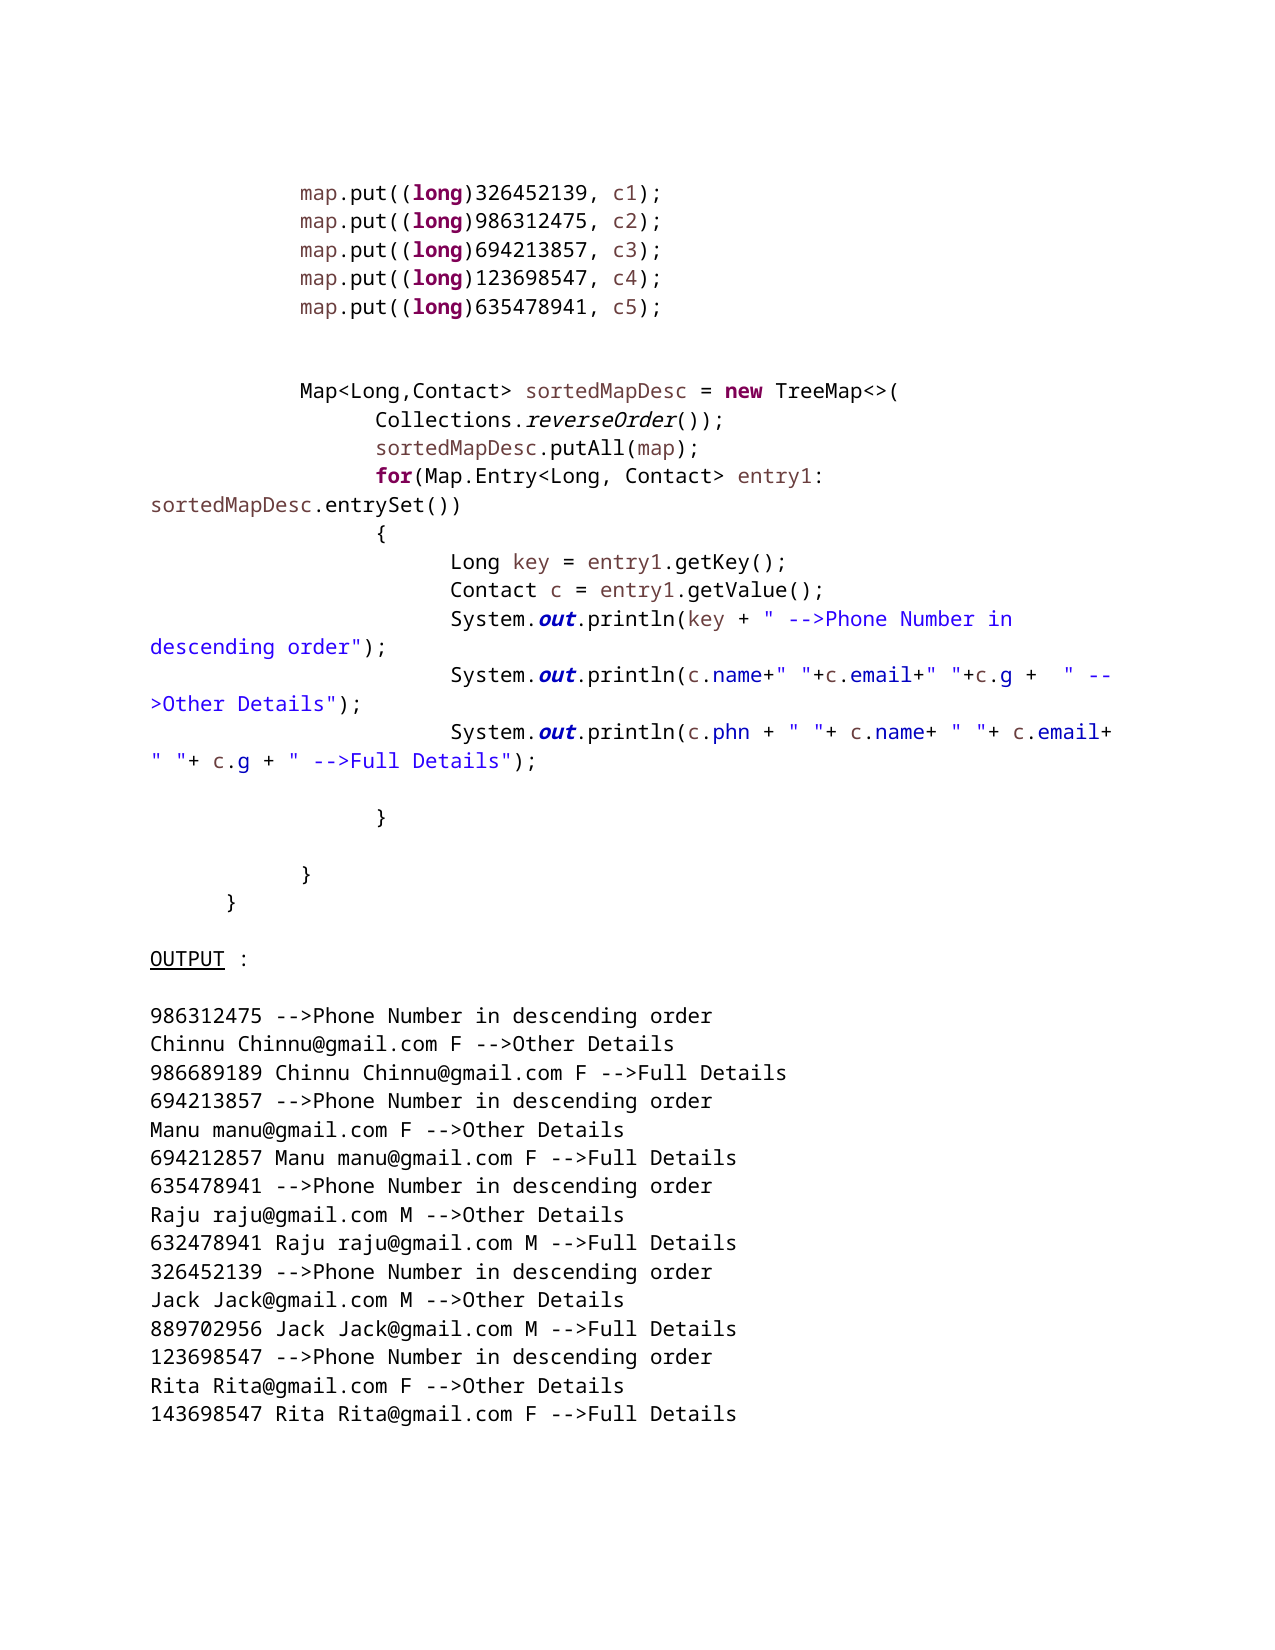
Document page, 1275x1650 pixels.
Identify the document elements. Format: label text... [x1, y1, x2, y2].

text for(Map.Entry<Long, Contact> entry1: sortedMapDesc.entrySet()) [150, 462, 1125, 518]
text map.put((long)123698547, c4); [150, 263, 1125, 292]
text System.out.println(c.phn + " "+ c.name+ " "+ c.email+ " "+ c.g + " -->Full Details"); [150, 717, 1125, 774]
text Long key = entry1.getKey(); [150, 547, 1125, 575]
text 143698547 Rita Rita@gmail.com F -->Full Details [150, 1399, 1125, 1428]
text { [150, 518, 1125, 547]
text Map<Long,Contact> sortedMapDesc = new TreeMap<>( [150, 376, 1125, 405]
text 694213857 -->Phone Number in descending order [150, 1086, 1125, 1115]
text 986689189 Chinnu Chinnu@gmail.com F -->Full Details [150, 1058, 1125, 1086]
text 889702956 Jack Jack@gmail.com M -->Full Details [150, 1314, 1125, 1342]
text map.put((long)986312475, c2); [150, 206, 1125, 235]
text 635478941 -->Phone Number in descending order [150, 1172, 1125, 1200]
text System.out.println(key + " -->Phone Number in descending order"); [150, 604, 1125, 661]
text Contact c = entry1.getValue(); [150, 575, 1125, 604]
text } [150, 859, 1125, 887]
text 326452139 -->Phone Number in descending order [150, 1257, 1125, 1285]
text map.put((long)635478941, c5); [150, 292, 1125, 320]
text 632478941 Raju raju@gmail.com M -->Full Details [150, 1228, 1125, 1257]
text Collections.reverseOrder()); [150, 405, 1125, 433]
text Rita Rita@gmail.com F -->Other Details [150, 1371, 1125, 1399]
text System.out.println(c.name+" "+c.email+" "+c.g + " -->Other Details"); [150, 661, 1125, 717]
text sortedMapDesc.putAll(map); [150, 433, 1125, 462]
text Jack Jack@gmail.com M -->Other Details [150, 1285, 1125, 1314]
text Raju raju@gmail.com M -->Other Details [150, 1200, 1125, 1228]
text Manu manu@gmail.com F -->Other Details [150, 1115, 1125, 1143]
text 986312475 -->Phone Number in descending order [150, 1001, 1125, 1029]
text OUTPUT : [150, 944, 1125, 973]
text map.put((long)694213857, c3); [150, 235, 1125, 263]
text } [150, 802, 1125, 831]
text } [150, 887, 1125, 916]
text Chinnu Chinnu@gmail.com F -->Other Details [150, 1029, 1125, 1058]
text 694212857 Manu manu@gmail.com F -->Full Details [150, 1143, 1125, 1172]
text map.put((long)326452139, c1); [150, 178, 1125, 206]
text 123698547 -->Phone Number in descending order [150, 1342, 1125, 1371]
